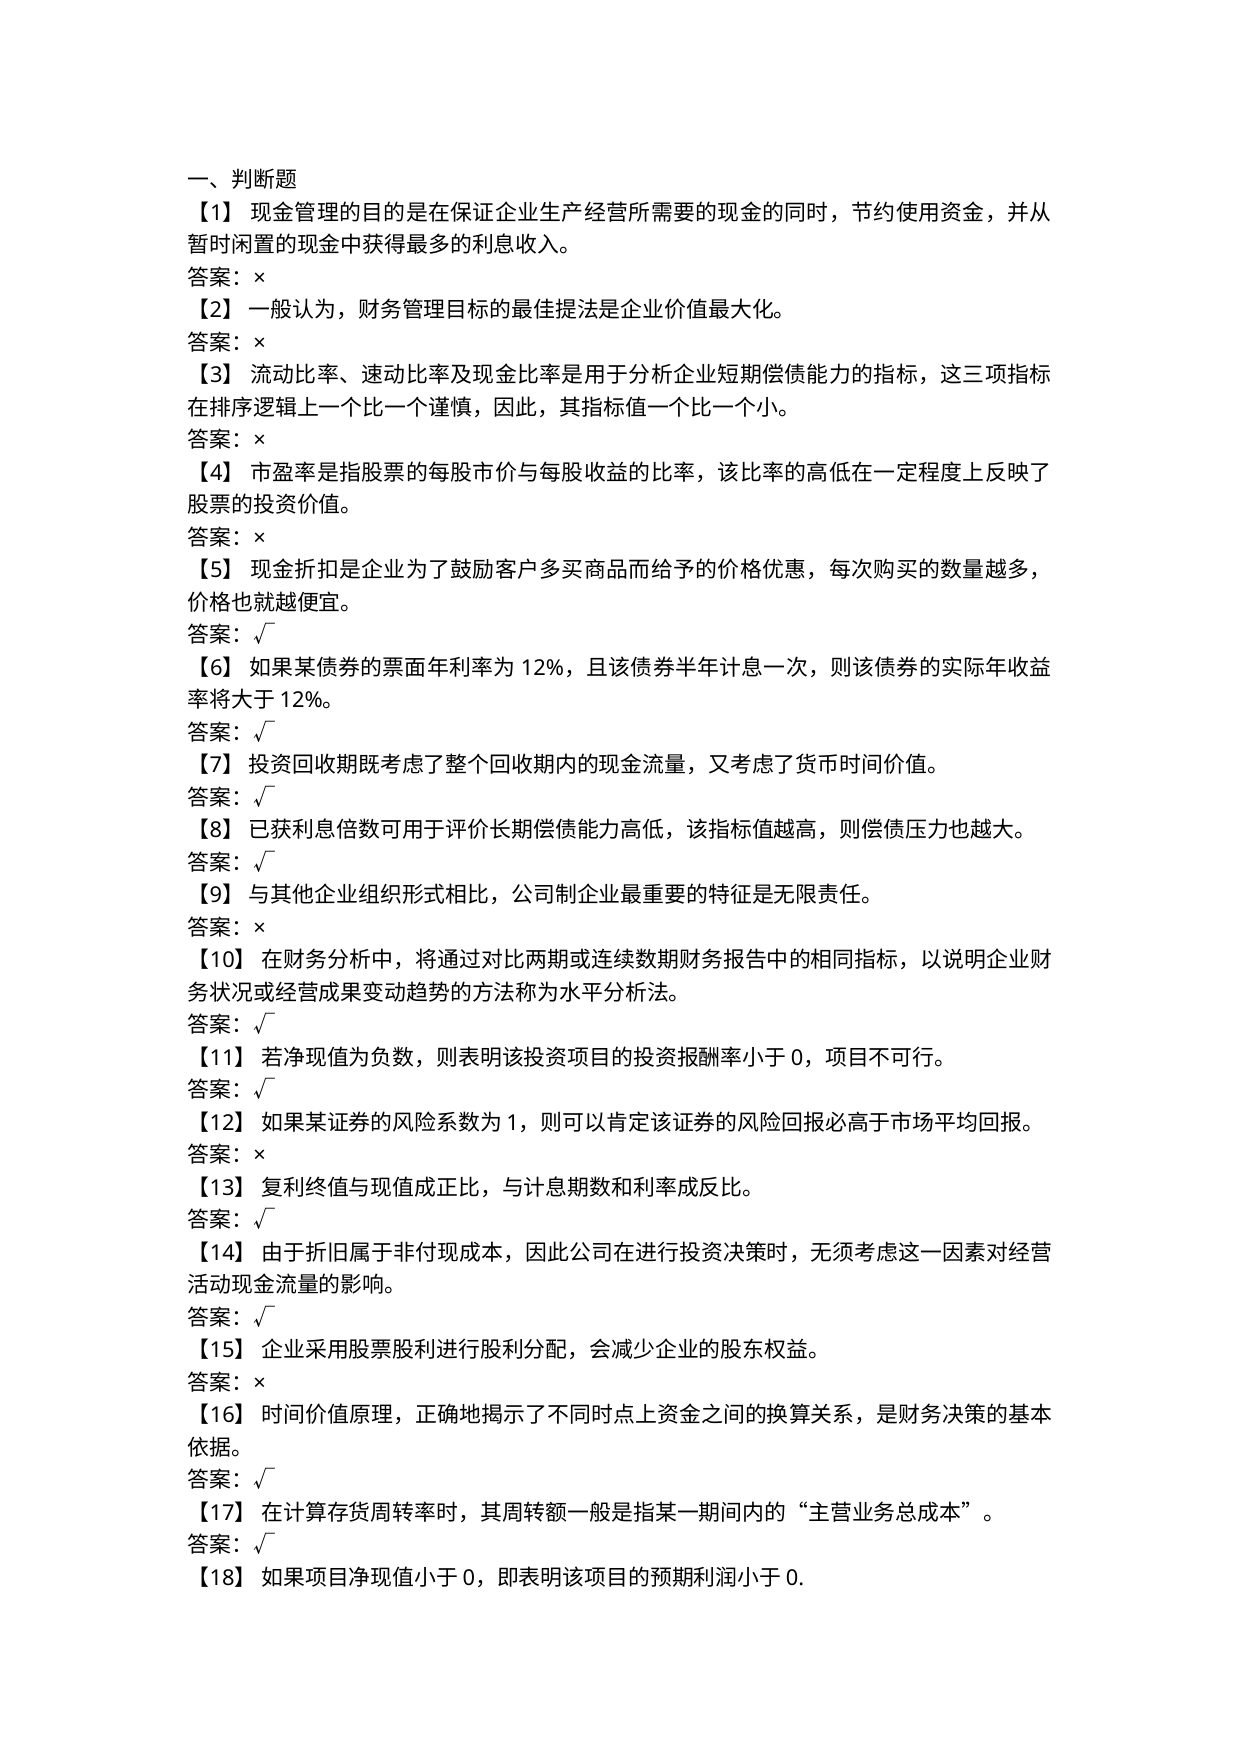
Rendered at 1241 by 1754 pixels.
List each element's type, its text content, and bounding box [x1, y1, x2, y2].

text 【4】 市盈率是指股票的每股市价与每股收益的比率，该比率的高低在一定程度上反映了股票的投资价值。 [187, 454, 1053, 519]
text 答案：× [187, 909, 1053, 942]
text 答案：× [187, 519, 1053, 552]
text 一、判断题 [187, 162, 1053, 194]
text 【3】 流动比率、速动比率及现金比率是用于分析企业短期偿债能力的指标，这三项指标在排序逻辑上一个比一个谨慎，因此，其指标值一个比一个小。 [187, 357, 1053, 422]
text 答案：√ [187, 617, 1053, 649]
text 【10】 在财务分析中，将通过对比两期或连续数期财务报告中的相同指标，以说明企业财务状况或经营成果变动趋势的方法称为水平分析法。 [187, 942, 1053, 1007]
text 【11】 若净现值为负数，则表明该投资项目的投资报酬率小于0，项目不可行。 [187, 1039, 1053, 1072]
text 【6】 如果某债券的票面年利率为12%，且该债券半年计息一次，则该债券的实际年收益率将大于12%。 [187, 649, 1053, 714]
text 【17】 在计算存货周转率时，其周转额一般是指某一期间内的“主营业务总成本”。 [187, 1494, 1053, 1527]
text 答案：√ [187, 779, 1053, 812]
text 答案：× [187, 259, 1053, 292]
text 【12】 如果某证券的风险系数为1，则可以肯定该证券的风险回报必高于市场平均回报。 [187, 1104, 1053, 1137]
text 答案：√ [187, 714, 1053, 747]
text 答案：√ [187, 1299, 1053, 1332]
text 【14】 由于折旧属于非付现成本，因此公司在进行投资决策时，无须考虑这一因素对经营活动现金流量的影响。 [187, 1234, 1053, 1299]
text 【18】 如果项目净现值小于0，即表明该项目的预期利润小于0. [187, 1559, 1053, 1592]
text 答案：× [187, 324, 1053, 357]
text 答案：√ [187, 844, 1053, 877]
text 【8】 已获利息倍数可用于评价长期偿债能力高低，该指标值越高，则偿债压力也越大。 [187, 812, 1053, 844]
text 答案：× [187, 422, 1053, 454]
text 【7】 投资回收期既考虑了整个回收期内的现金流量，又考虑了货币时间价值。 [187, 747, 1053, 779]
text 答案：× [187, 1137, 1053, 1169]
text 【2】 一般认为，财务管理目标的最佳提法是企业价值最大化。 [187, 292, 1053, 324]
text 答案：√ [187, 1527, 1053, 1559]
text 【1】 现金管理的目的是在保证企业生产经营所需要的现金的同时，节约使用资金，并从暂时闲置的现金中获得最多的利息收入。 [187, 194, 1053, 259]
text 【5】 现金折扣是企业为了鼓励客户多买商品而给予的价格优惠，每次购买的数量越多，价格也就越便宜。 [187, 552, 1053, 617]
text 答案：√ [187, 1462, 1053, 1494]
text 答案：× [187, 1364, 1053, 1397]
text 【15】 企业采用股票股利进行股利分配，会减少企业的股东权益。 [187, 1332, 1053, 1364]
text 【9】 与其他企业组织形式相比，公司制企业最重要的特征是无限责任。 [187, 877, 1053, 909]
text 答案：√ [187, 1072, 1053, 1104]
text 【16】 时间价值原理，正确地揭示了不同时点上资金之间的换算关系，是财务决策的基本依据。 [187, 1397, 1053, 1462]
text 答案：√ [187, 1202, 1053, 1234]
text 【13】 复利终值与现值成正比，与计息期数和利率成反比。 [187, 1169, 1053, 1202]
text 答案：√ [187, 1007, 1053, 1039]
